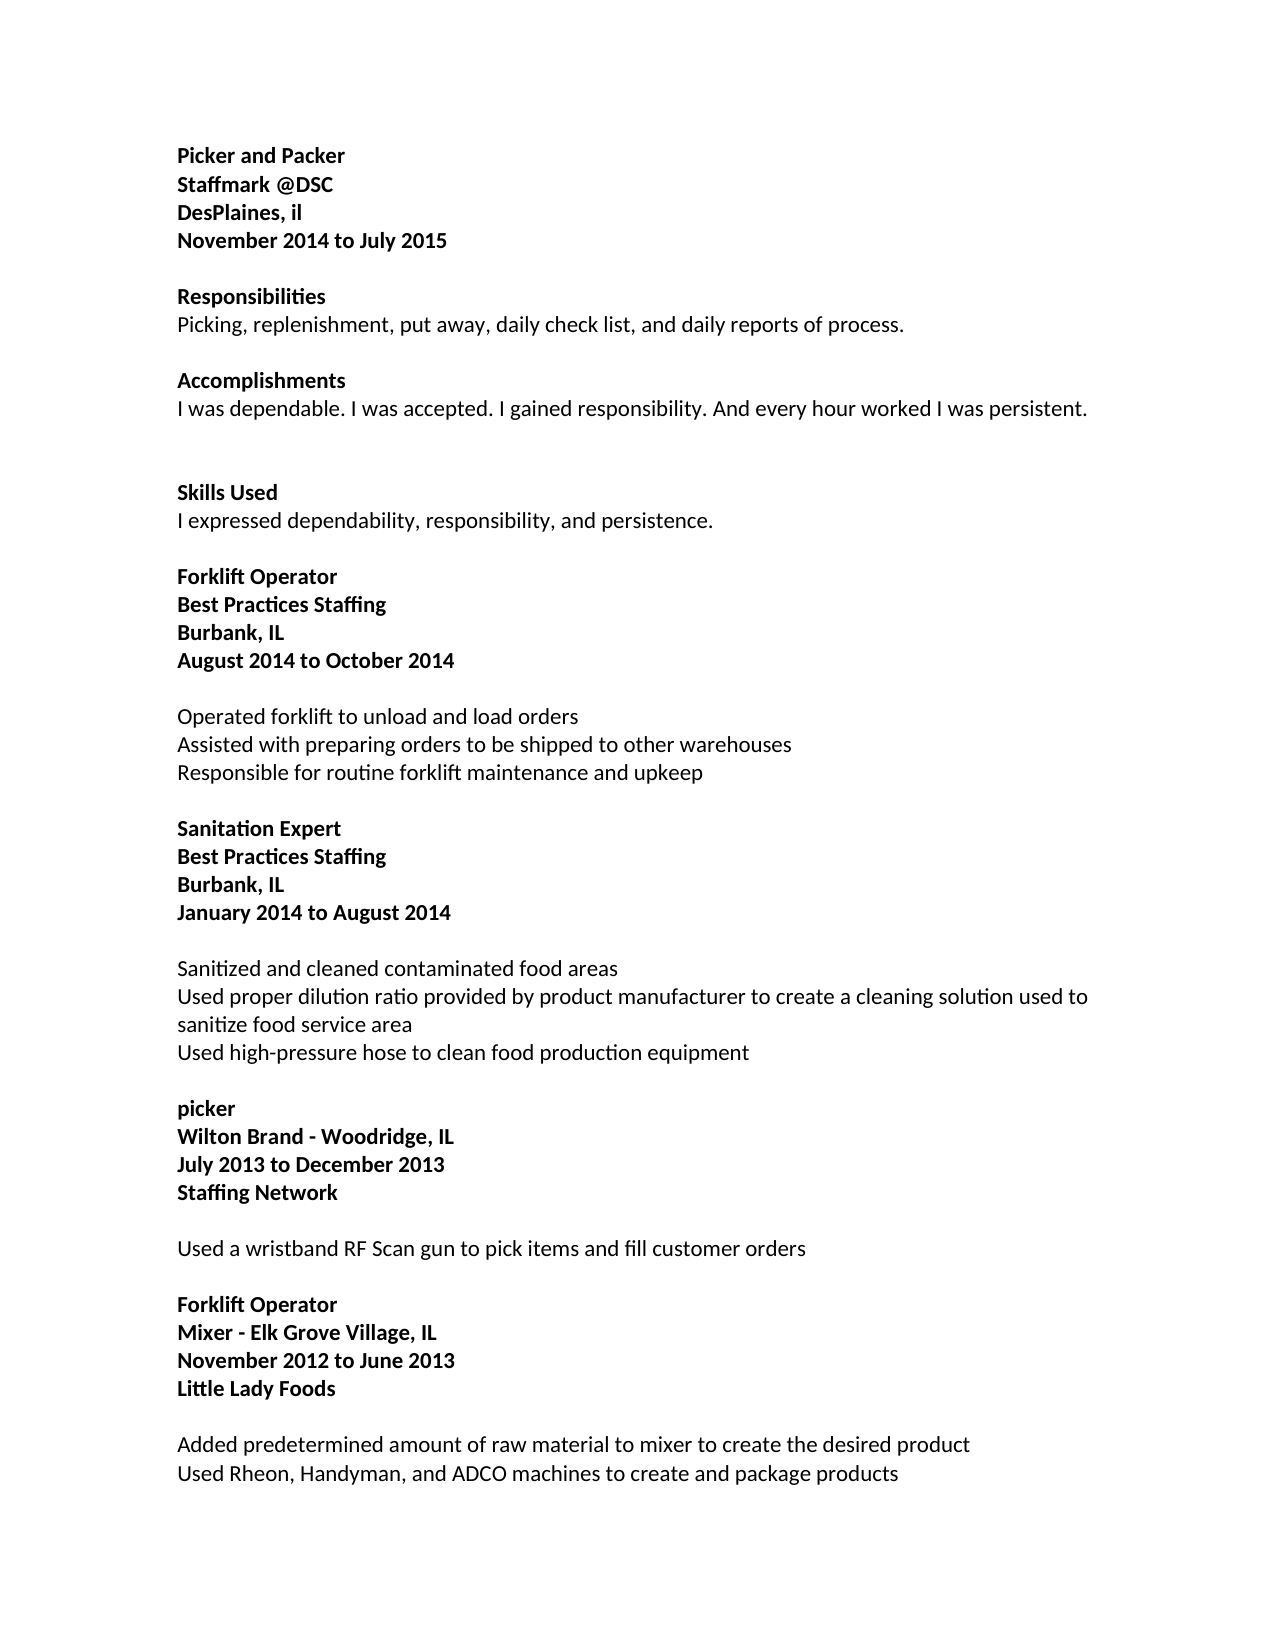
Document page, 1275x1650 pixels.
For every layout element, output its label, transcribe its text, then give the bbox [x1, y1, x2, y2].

text picker [177, 1094, 1098, 1122]
text Best Practices Staffing [177, 842, 1098, 870]
text Staffing Network [177, 1178, 1098, 1206]
text Skills Used [177, 478, 1098, 506]
text January 2014 to August 2014 [177, 898, 1098, 926]
text November 2012 to June 2013 [177, 1347, 1098, 1374]
text Responsible for routine forklift maintenance and upkeep [177, 758, 1098, 786]
text Mixer - Elk Grove Village, IL [177, 1318, 1098, 1347]
text Little Lady Foods [177, 1374, 1098, 1403]
text Accomplishments [177, 366, 1098, 394]
text Burbank, IL [177, 618, 1098, 646]
text Forklift Operator [177, 1291, 1098, 1318]
text Responsibilities [177, 282, 1098, 310]
text Sanitized and cleaned contaminated food areas [177, 954, 1098, 982]
text Forklift Operator [177, 562, 1098, 590]
text Wilton Brand - Woodridge, IL [177, 1122, 1098, 1150]
text DesPlaines, il [177, 198, 1098, 226]
text I expressed dependability, responsibility, and persistence. [177, 506, 1098, 534]
text August 2014 to October 2014 [177, 646, 1098, 674]
text Staffmark @DSC [177, 170, 1098, 198]
text Sanitation Expert [177, 814, 1098, 842]
text Best Practices Staffing [177, 590, 1098, 618]
text Used Rheon, Handyman, and ADCO machines to create and package products [177, 1459, 1098, 1487]
text Burbank, IL [177, 870, 1098, 898]
text Picker and Packer [177, 142, 1098, 170]
text Used high-pressure hose to clean food production equipment [177, 1038, 1098, 1066]
text I was dependable. I was accepted. I gained responsibility. And every hour worked I was persistent. [177, 394, 1098, 422]
text November 2014 to July 2015 [177, 226, 1098, 254]
text Used a wristband RF Scan gun to pick items and fill customer orders [177, 1234, 1098, 1262]
text Used proper dilution ratio provided by product manufacturer to create a cleaning solution used to sanitize food service area [177, 982, 1098, 1038]
text July 2013 to December 2013 [177, 1150, 1098, 1178]
text Assisted with preparing orders to be shipped to other warehouses [177, 730, 1098, 758]
text Picking, replenishment, put away, daily check list, and daily reports of process. [177, 310, 1098, 338]
text Added predetermined amount of raw material to mixer to create the desired product [177, 1431, 1098, 1459]
text Operated forklift to unload and load orders [177, 702, 1098, 730]
